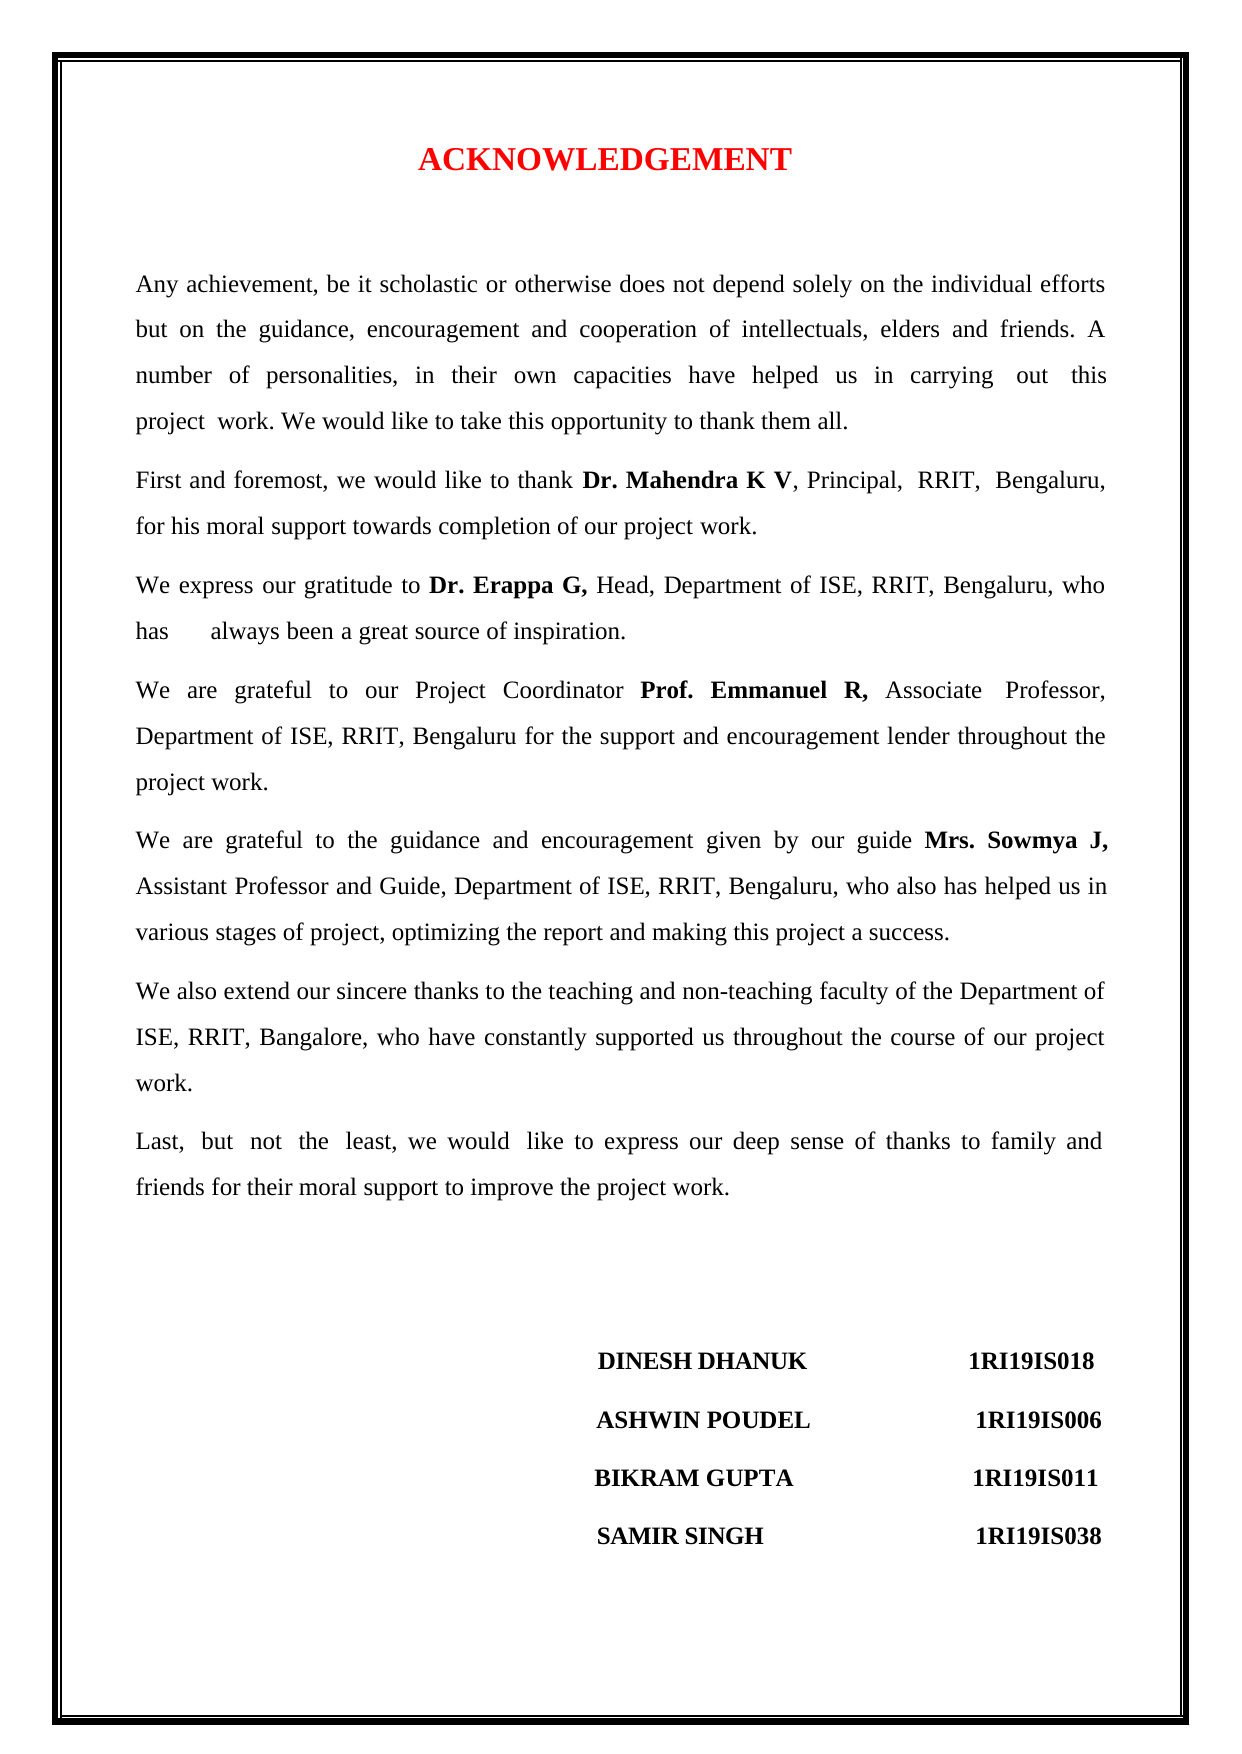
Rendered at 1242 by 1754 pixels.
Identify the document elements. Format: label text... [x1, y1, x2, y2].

text BIKRAM GUPTA 1RI19IS011 [580, 1463, 1106, 1492]
text We express our gratitude to Dr. Erappa G, Head, Department of ISE, RRIT, Bengaluru, who has always been a great source of inspiration. [135, 570, 1105, 645]
text Last, but not the least, we would like to express our deep sense of thanks to family and friends for their moral support to improve the project work. [135, 1126, 1103, 1201]
text SAMIR SINGH 1RI19IS038 [580, 1521, 1106, 1550]
text We are grateful to our Project Coordinator Prof. Emmanuel R, Associate Professor, Department of ISE, RRIT, Bengaluru for the support and encouragement lender throughout the project work. [135, 675, 1107, 795]
text We also extend our sincere thanks to the teaching and non-teaching faculty of the Department of ISE, RRIT, Bangalore, who have constantly supported us throughout the course of our project work. [135, 976, 1106, 1096]
text We are grateful to the guidance and encouragement given by our guide Mrs. Sowmya J, Assistant Professor and Guide, Department of ISE, RRIT, Bengaluru, who also has helped us in various stages of project, optimizing the report and making this project a success. [135, 825, 1109, 946]
subtitle ACKNOWLEDGEMENT [100, 139, 1109, 178]
text First and foremost, we would like to thank Dr. Mahendra K V, Principal, RRIT, Bengaluru, for his moral support towards completion of our project work. [135, 465, 1106, 539]
text DINESH DHANUK 1RI19IS018 ASHWIN POUDEL 1RI19IS006 [580, 1346, 1106, 1433]
text Any achievement, be it scholastic or otherwise does not depend solely on the individual efforts but on the guidance, encouragement and cooperation of intellectuals, elders and friends. A number of personalities, in their own capacities have helped us in carrying out this project work. We would like to take this opportunity to thank them all. [135, 269, 1107, 435]
